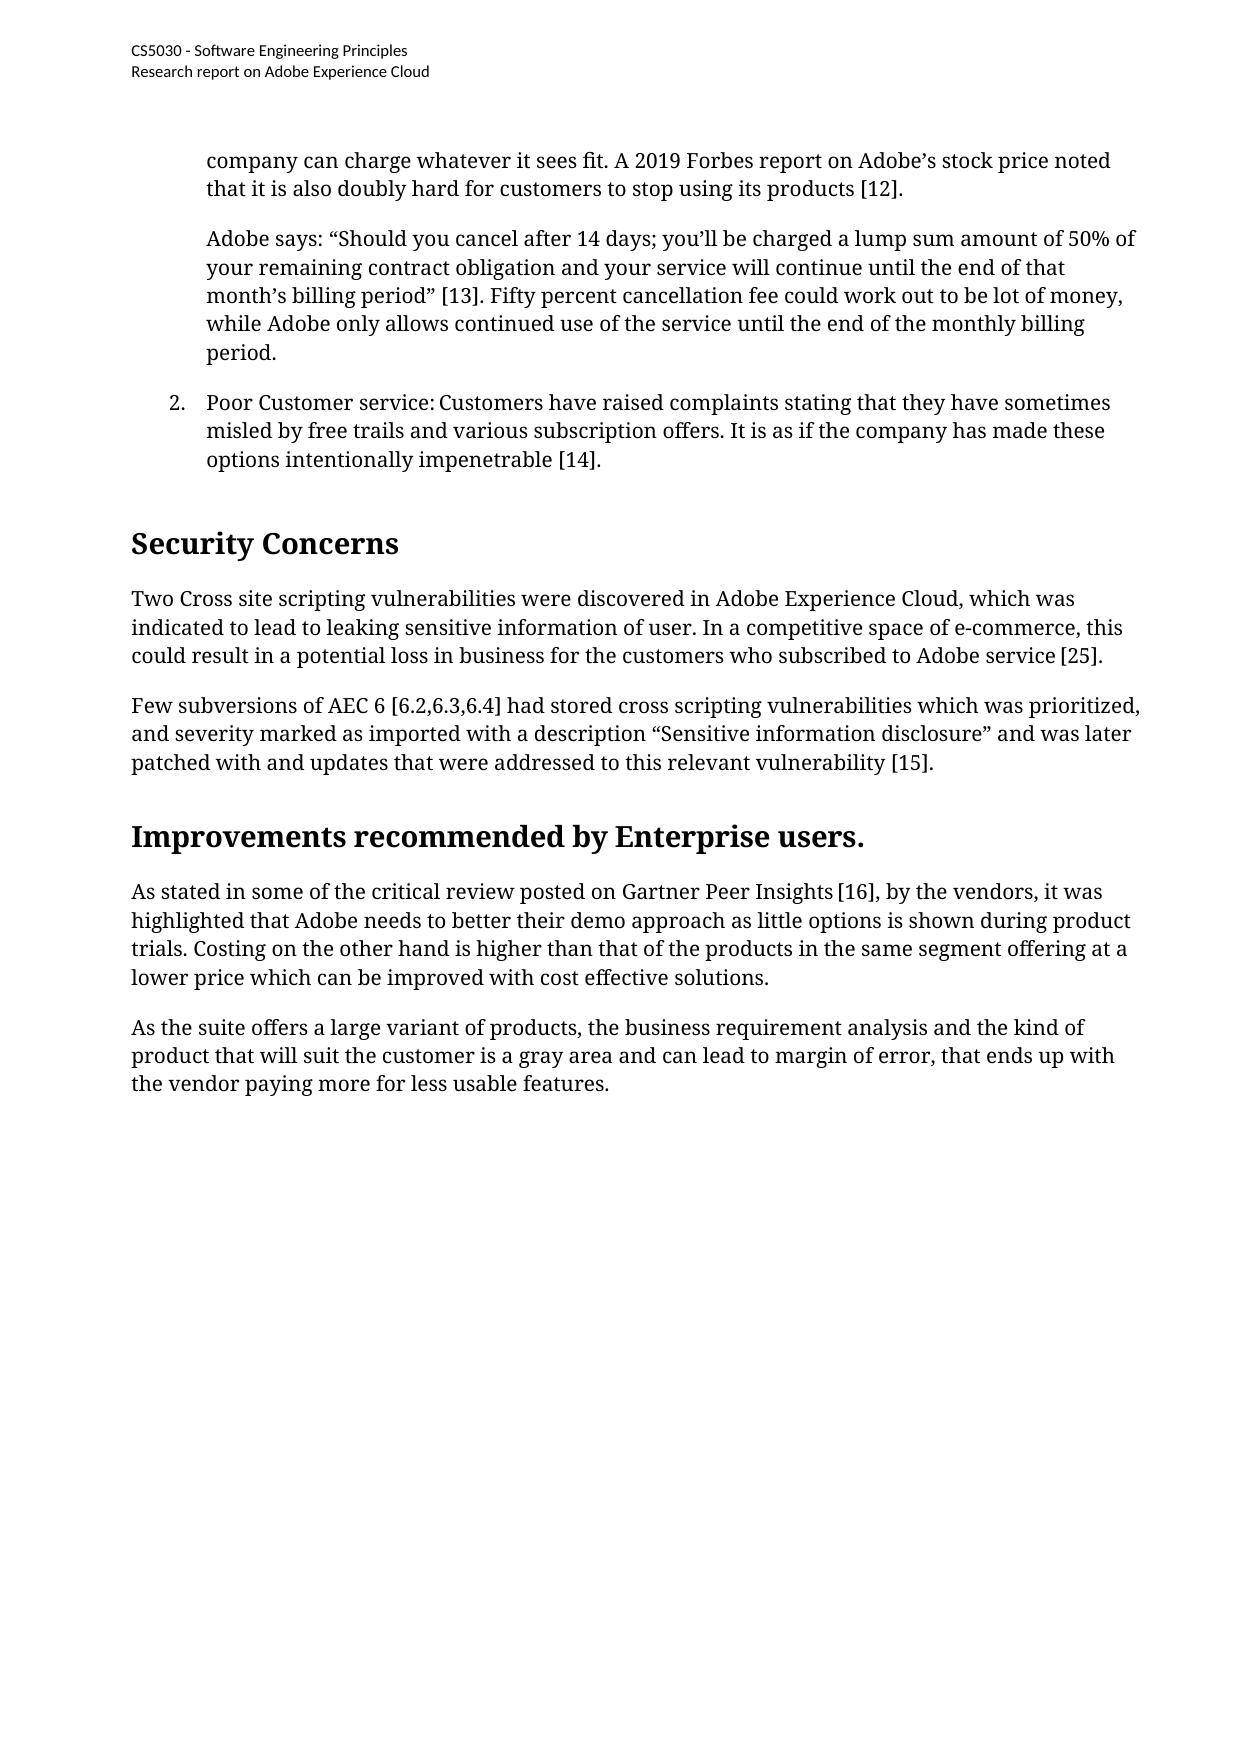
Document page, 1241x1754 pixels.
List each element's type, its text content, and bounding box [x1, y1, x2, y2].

text As the suite offers a large variant of products, the business requirement analysis and the kind of product that will suit the customer is a gray area and can lead to margin of error, that ends up with the vendor paying more for less usable features. [131, 1013, 1146, 1098]
subtitle Improvements recommended by Enterprise users. [131, 816, 1146, 856]
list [169, 146, 1146, 203]
text Adobe says: “Should you cancel after 14 days; you’ll be charged a lump sum amount of 50% of your remaining contract obligation and your service will continue until the end of that month’s billing period” [13]. Fifty percent cancellation fee could work out to be lot of money, while Adobe only allows continued use of the service until the end of the monthly billing period. [206, 224, 1146, 366]
list Poor Customer service: Customers have raised complaints stating that they have sometimes misled by free trails and various subscription offers. It is as if the company has made these options intentionally impenetrable [14]. [169, 388, 1146, 473]
subtitle Security Concerns [131, 523, 1146, 563]
text Few subversions of AEC 6 [6.2,6.3,6.4] had stored cross scripting vulnerabilities which was prioritized, and severity marked as imported with a description “Sensitive information disclosure” and was later patched with and updates that were addressed to this relevant vulnerability [15]. [131, 691, 1146, 776]
text Two Cross site scripting vulnerabilities were discovered in Adobe Experience Cloud, which was indicated to lead to leaking sensitive information of user. In a competitive space of e-commerce, this could result in a potential loss in business for the customers who subscribed to Adobe service [25]. [131, 584, 1146, 669]
text As stated in some of the critical review posted on Gartner Peer Insights [16], by the vendors, it was highlighted that Adobe needs to better their demo approach as little options is shown during product trials. Costing on the other hand is higher than that of the products in the same segment offering at a lower price which can be improved with cost effective solutions. [131, 877, 1146, 991]
